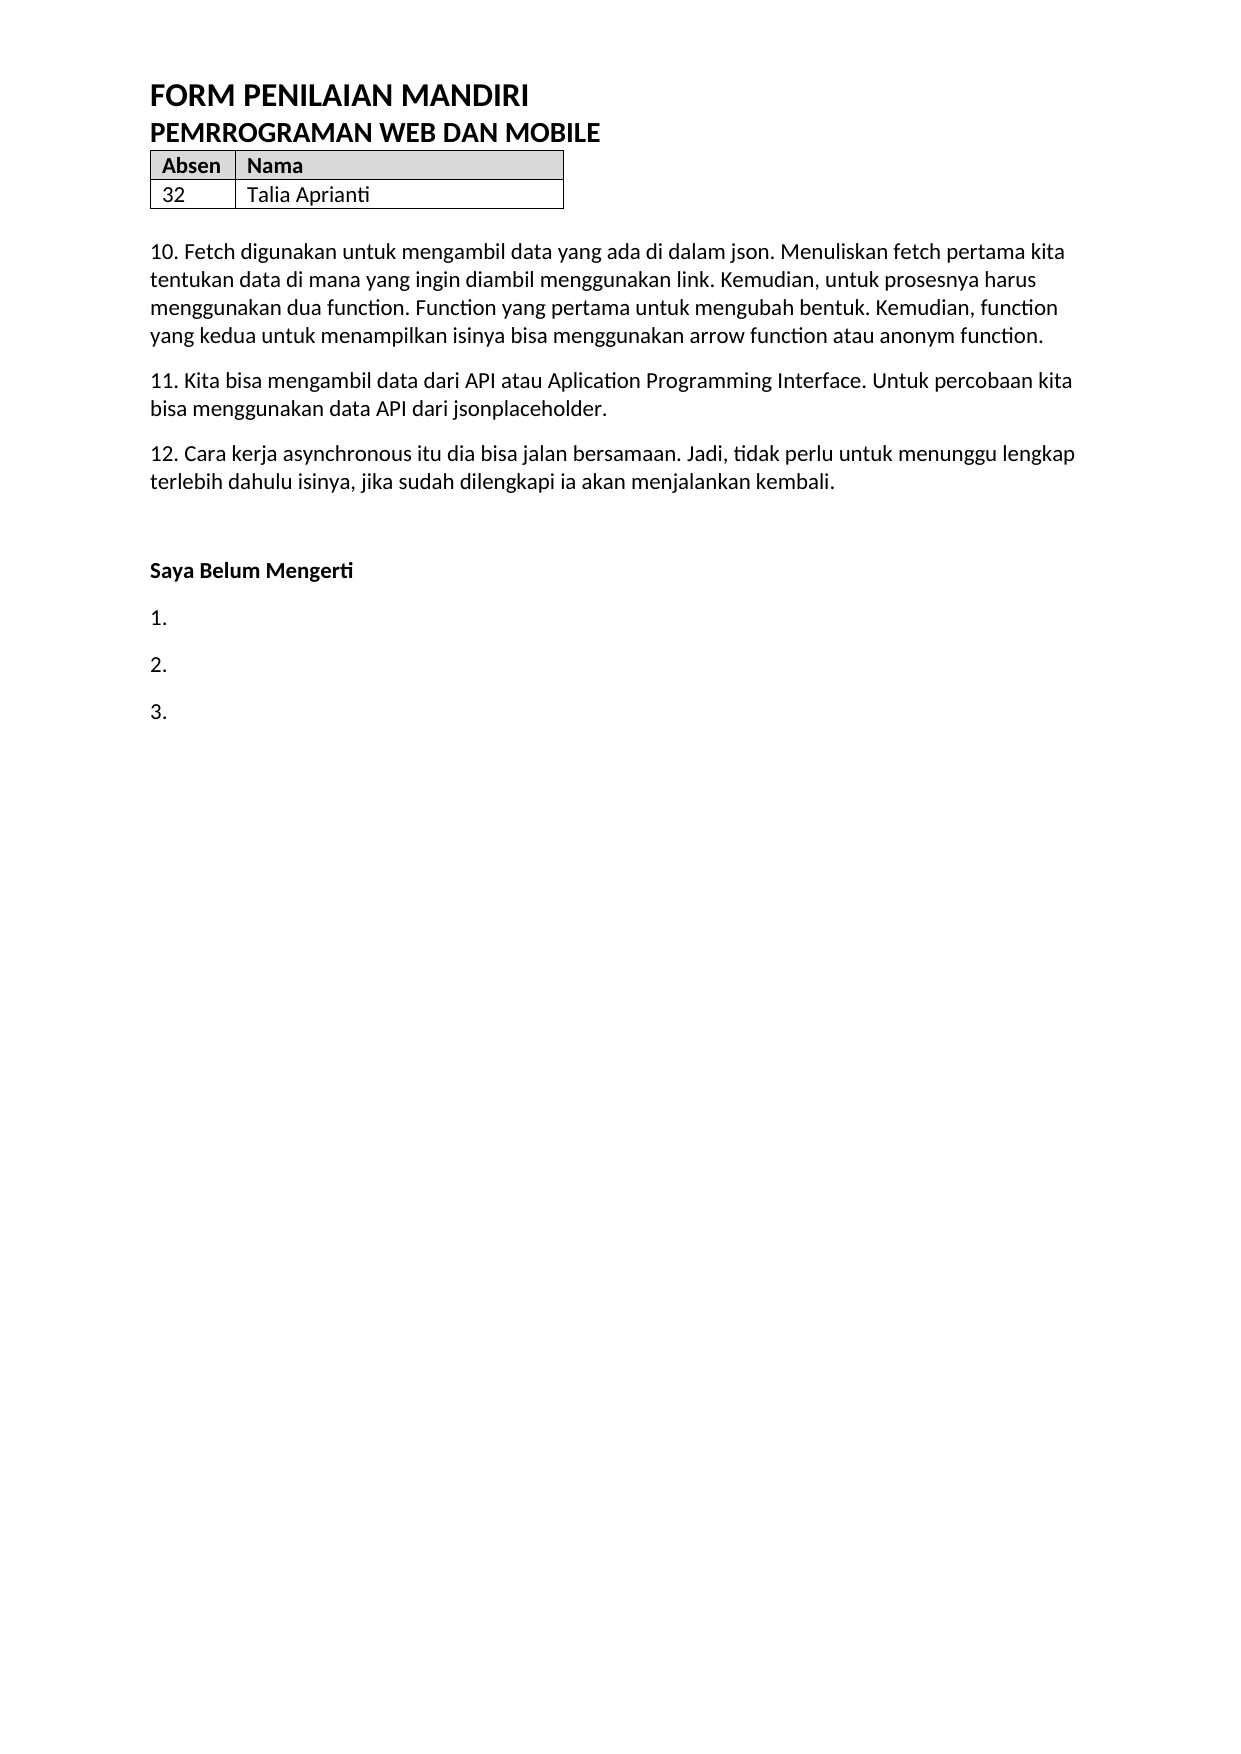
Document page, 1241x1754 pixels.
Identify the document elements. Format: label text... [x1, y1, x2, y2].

text 3. [150, 697, 1090, 725]
text 2. [150, 650, 1090, 678]
text 12. Cara kerja asynchronous itu dia bisa jalan bersamaan. Jadi, tidak perlu untuk menunggu lengkap terlebih dahulu isinya, jika sudah dilengkapi ia akan menjalankan kembali. [836, 439, 1090, 495]
text 11. Kita bisa mengambil data dari API atau Aplication Programming Interface. Untuk percobaan kita bisa menggunakan data API dari jsonplaceholder. [608, 366, 1090, 422]
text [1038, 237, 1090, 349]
text 1. [150, 603, 1090, 631]
text Saya Belum Mengerti [150, 556, 1090, 584]
